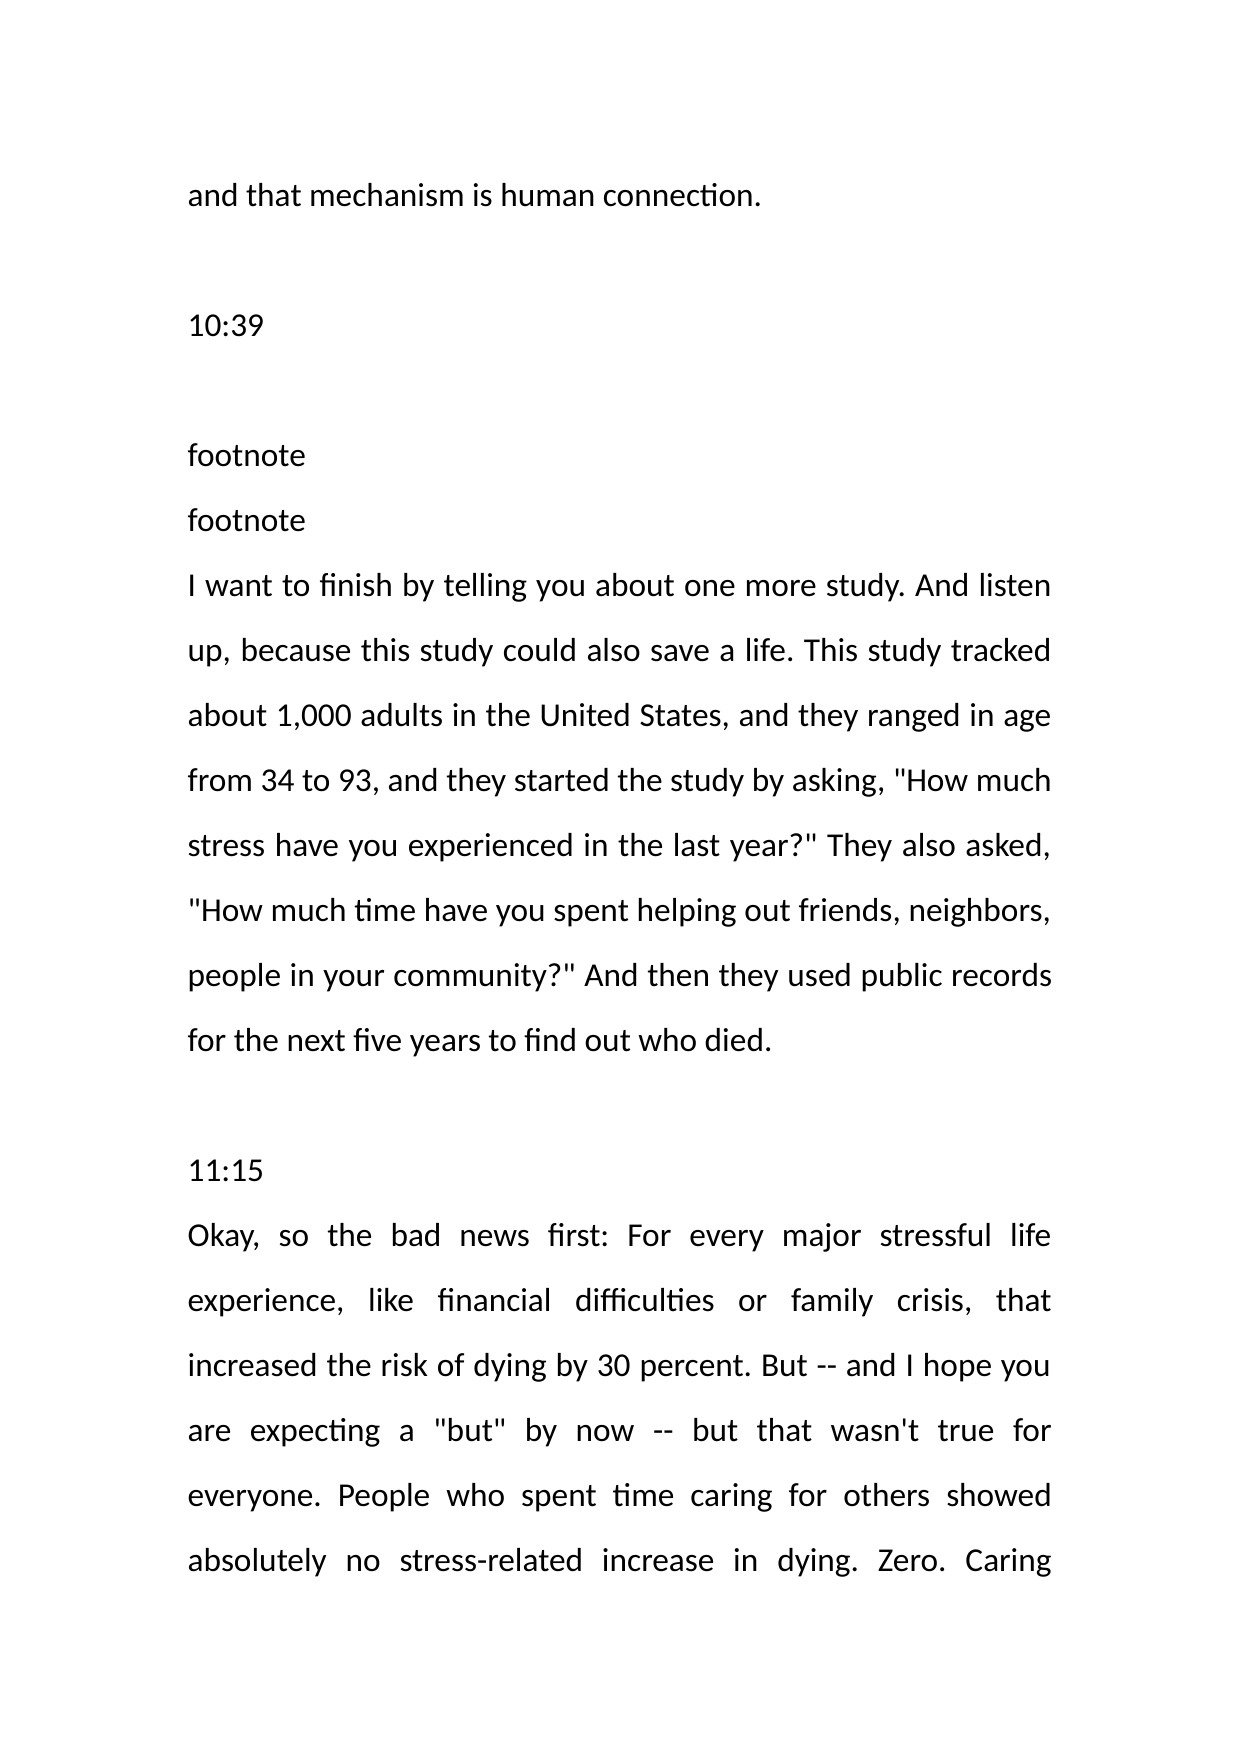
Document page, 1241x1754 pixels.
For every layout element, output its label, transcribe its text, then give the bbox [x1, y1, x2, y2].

text 11:15 [187, 1137, 1053, 1202]
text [187, 162, 1053, 227]
text footnote [187, 487, 1053, 552]
text footnote [187, 422, 1053, 487]
text I want to finish by telling you about one more study. And listen up, because this study could also save a life. This study tracked about 1,000 adults in the United States, and they ranged in age from 34 to 93, and they started the study by asking, "How much stress have you experienced in the last year?" They also asked, "How much time have you spent helping out friends, neighbors, people in your community?" And then they used public records for the next five years to find out who died. [187, 552, 1053, 1072]
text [187, 1202, 1053, 1592]
text 10:39 [187, 292, 1053, 357]
